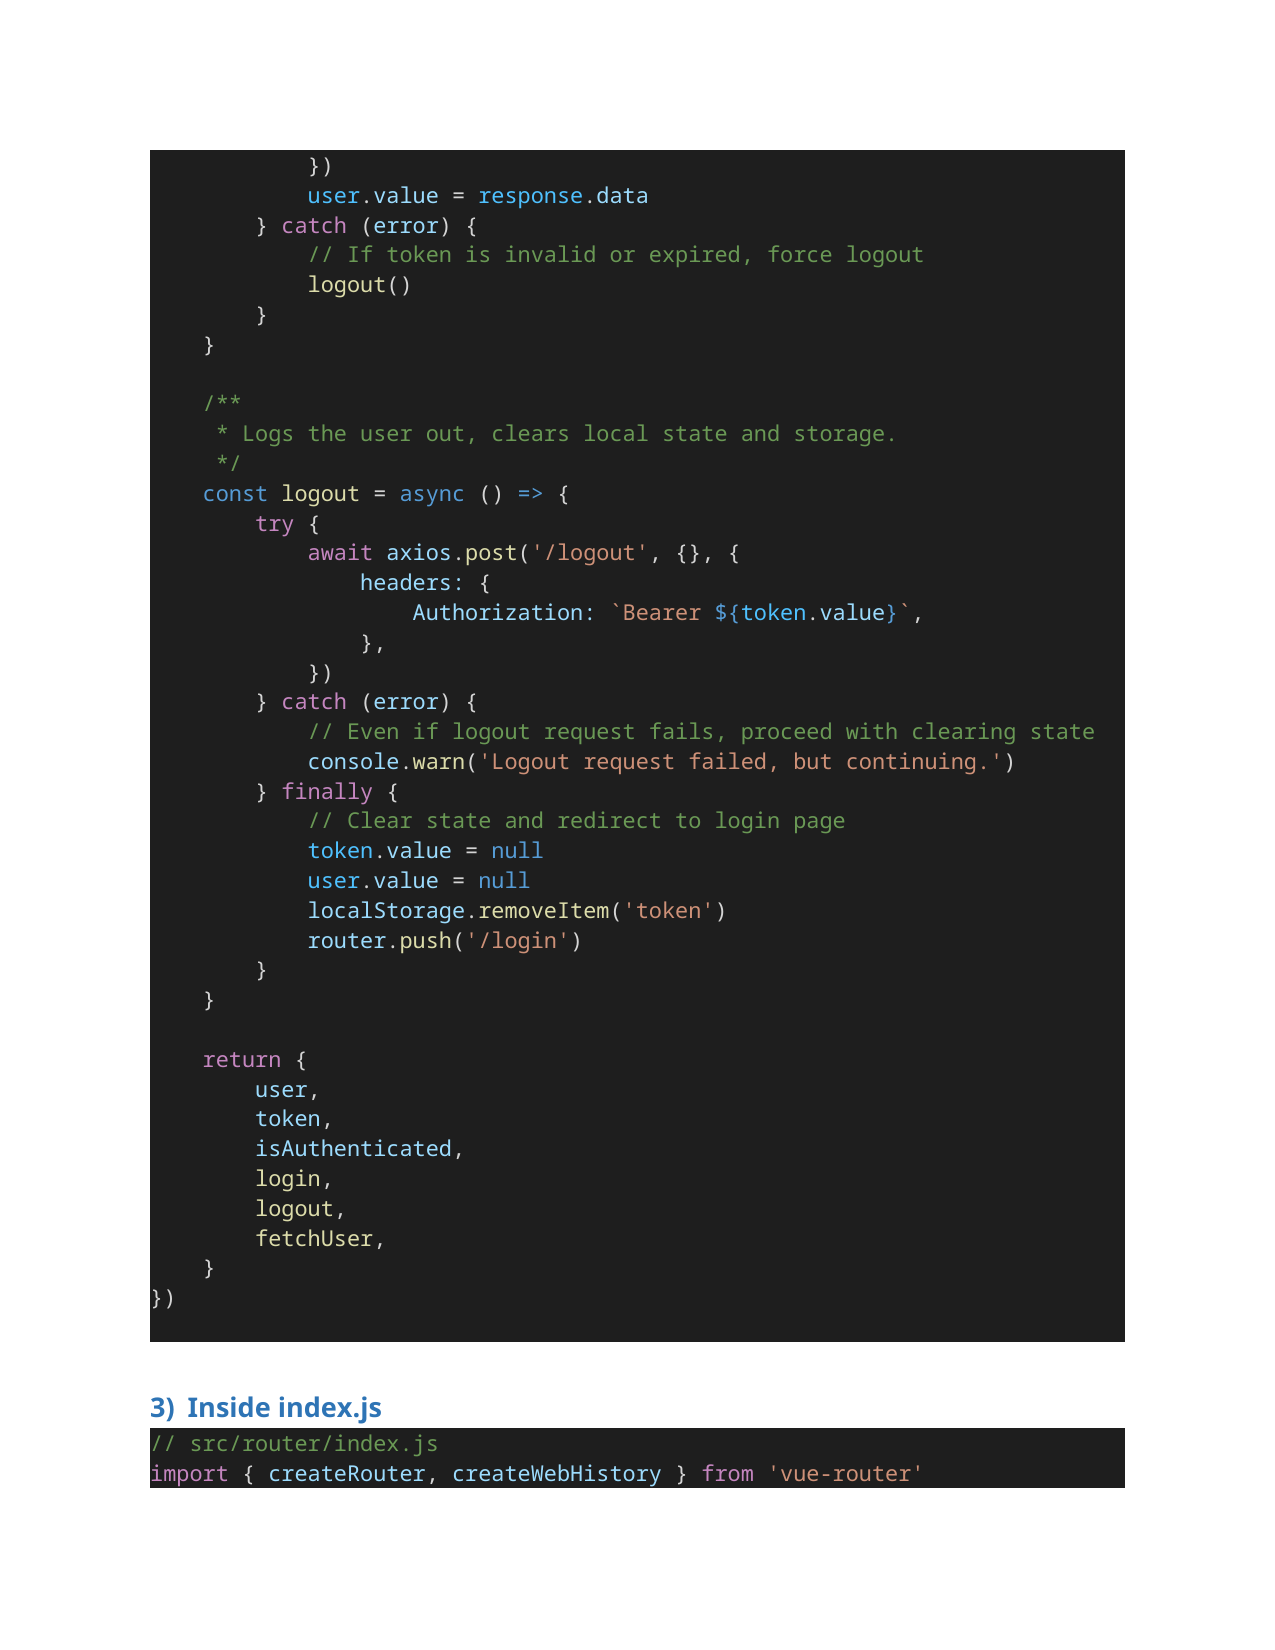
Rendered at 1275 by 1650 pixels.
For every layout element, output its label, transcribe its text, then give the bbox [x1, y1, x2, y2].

text } [150, 984, 1125, 1014]
text await axios.post('/logout', {}, { [150, 537, 1125, 567]
text }) [150, 656, 1125, 686]
text }) [150, 1282, 1125, 1312]
subtitle Inside index.js [150, 1388, 1125, 1425]
text console.warn('Logout request failed, but continuing.') [150, 746, 1125, 776]
text * Logs the user out, clears local state and storage. [150, 418, 1125, 448]
text const logout = async () => { [150, 478, 1125, 507]
text // src/router/index.js [150, 1428, 1125, 1458]
text fetchUser, [150, 1222, 1125, 1252]
text // Clear state and redirect to login page [150, 805, 1125, 835]
text } catch (error) { [150, 209, 1125, 239]
text } finally { [150, 776, 1125, 805]
text login, [150, 1163, 1125, 1193]
text } [150, 954, 1125, 984]
text // If token is invalid or expired, force logout [150, 239, 1125, 269]
text } catch (error) { [150, 686, 1125, 716]
text }, [150, 627, 1125, 656]
text try { [150, 507, 1125, 537]
text token.value = null [150, 835, 1125, 865]
text token, [150, 1103, 1125, 1133]
text logout, [150, 1193, 1125, 1222]
text } [150, 299, 1125, 329]
text isAuthenticated, [150, 1133, 1125, 1163]
text } [150, 329, 1125, 358]
text /** [150, 388, 1125, 418]
text // Even if logout request fails, proceed with clearing state [150, 716, 1125, 746]
text import { createRouter, createWebHistory } from 'vue-router' [150, 1458, 1125, 1488]
text } [150, 1252, 1125, 1282]
text Authorization: `Bearer ${token.value}`, [150, 597, 1125, 627]
text logout() [150, 269, 1125, 299]
text }) [150, 150, 1125, 180]
text user, [150, 1073, 1125, 1103]
text router.push('/login') [150, 924, 1125, 954]
text return { [150, 1044, 1125, 1073]
text user.value = null [150, 865, 1125, 895]
text user.value = response.data [150, 180, 1125, 209]
text */ [150, 448, 1125, 478]
text localStorage.removeItem('token') [150, 895, 1125, 924]
text headers: { [150, 567, 1125, 597]
